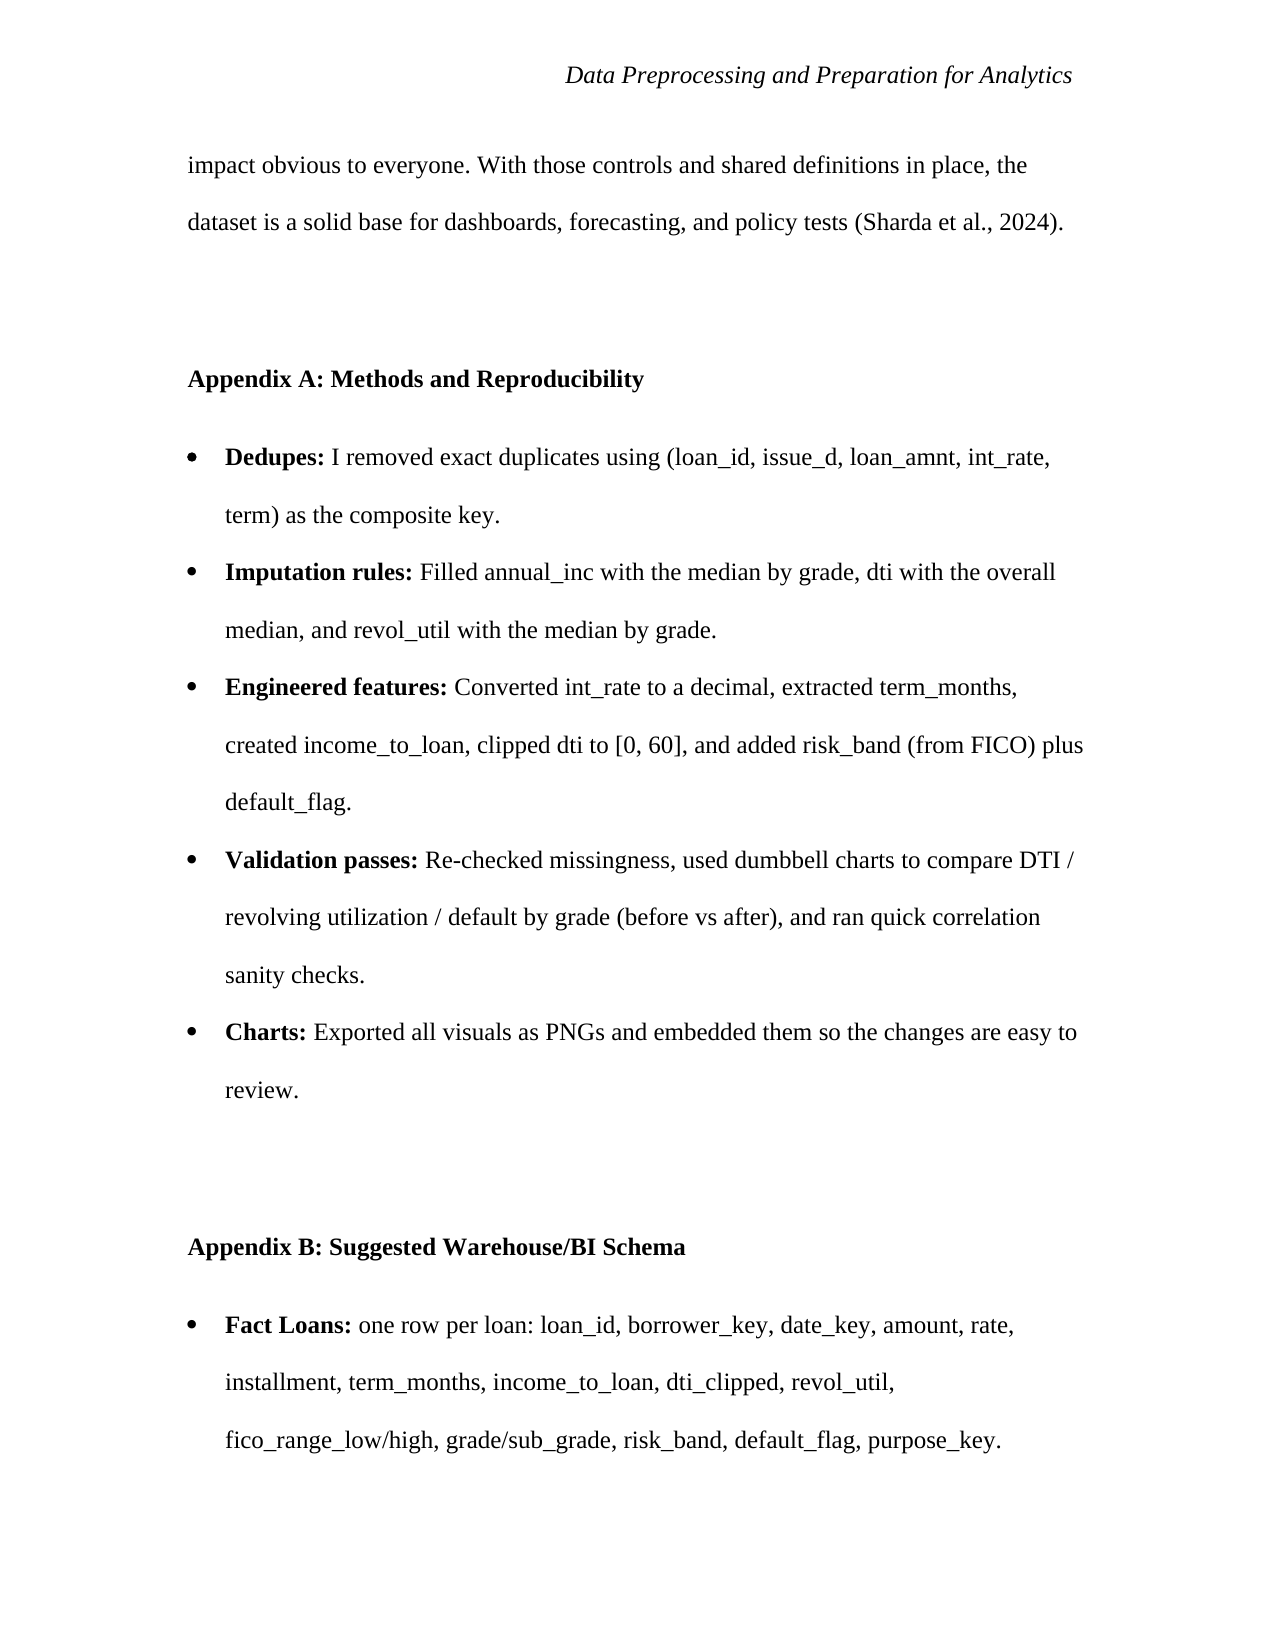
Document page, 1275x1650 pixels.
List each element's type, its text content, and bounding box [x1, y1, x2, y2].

text Appendix B: Suggested Warehouse/BI Schema [187, 1232, 1087, 1260]
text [187, 150, 1087, 236]
list Dedupes: I removed exact duplicates using (loan_id, issue_d, loan_amnt, int_rate, term) as the composite key. [187, 442, 1087, 529]
list Engineered features: Converted int_rate to a decimal, extracted term_months, created income_to_loan, clipped dti to [0, 60], and added risk_band (from FICO) plus default_flag. [187, 672, 1087, 816]
list Charts: Exported all visuals as PNGs and embedded them so the changes are easy to review. [187, 1017, 1087, 1104]
list Imputation rules: Filled annual_inc with the median by grade, dti with the overall median, and revol_util with the median by grade. [187, 557, 1087, 644]
list Fact Loans: one row per loan: loan_id, borrower_key, date_key, amount, rate, installment, term_months, income_to_loan, dti_clipped, revol_util, fico_range_low/high, grade/sub_grade, risk_band, default_flag, purpose_key. [187, 1310, 1087, 1454]
text Appendix A: Methods and Reproducibility [187, 364, 1087, 393]
list Validation passes: Re-checked missingness, used dumbbell charts to compare DTI / revolving utilization / default by grade (before vs after), and ran quick correlation sanity checks. [187, 845, 1087, 989]
